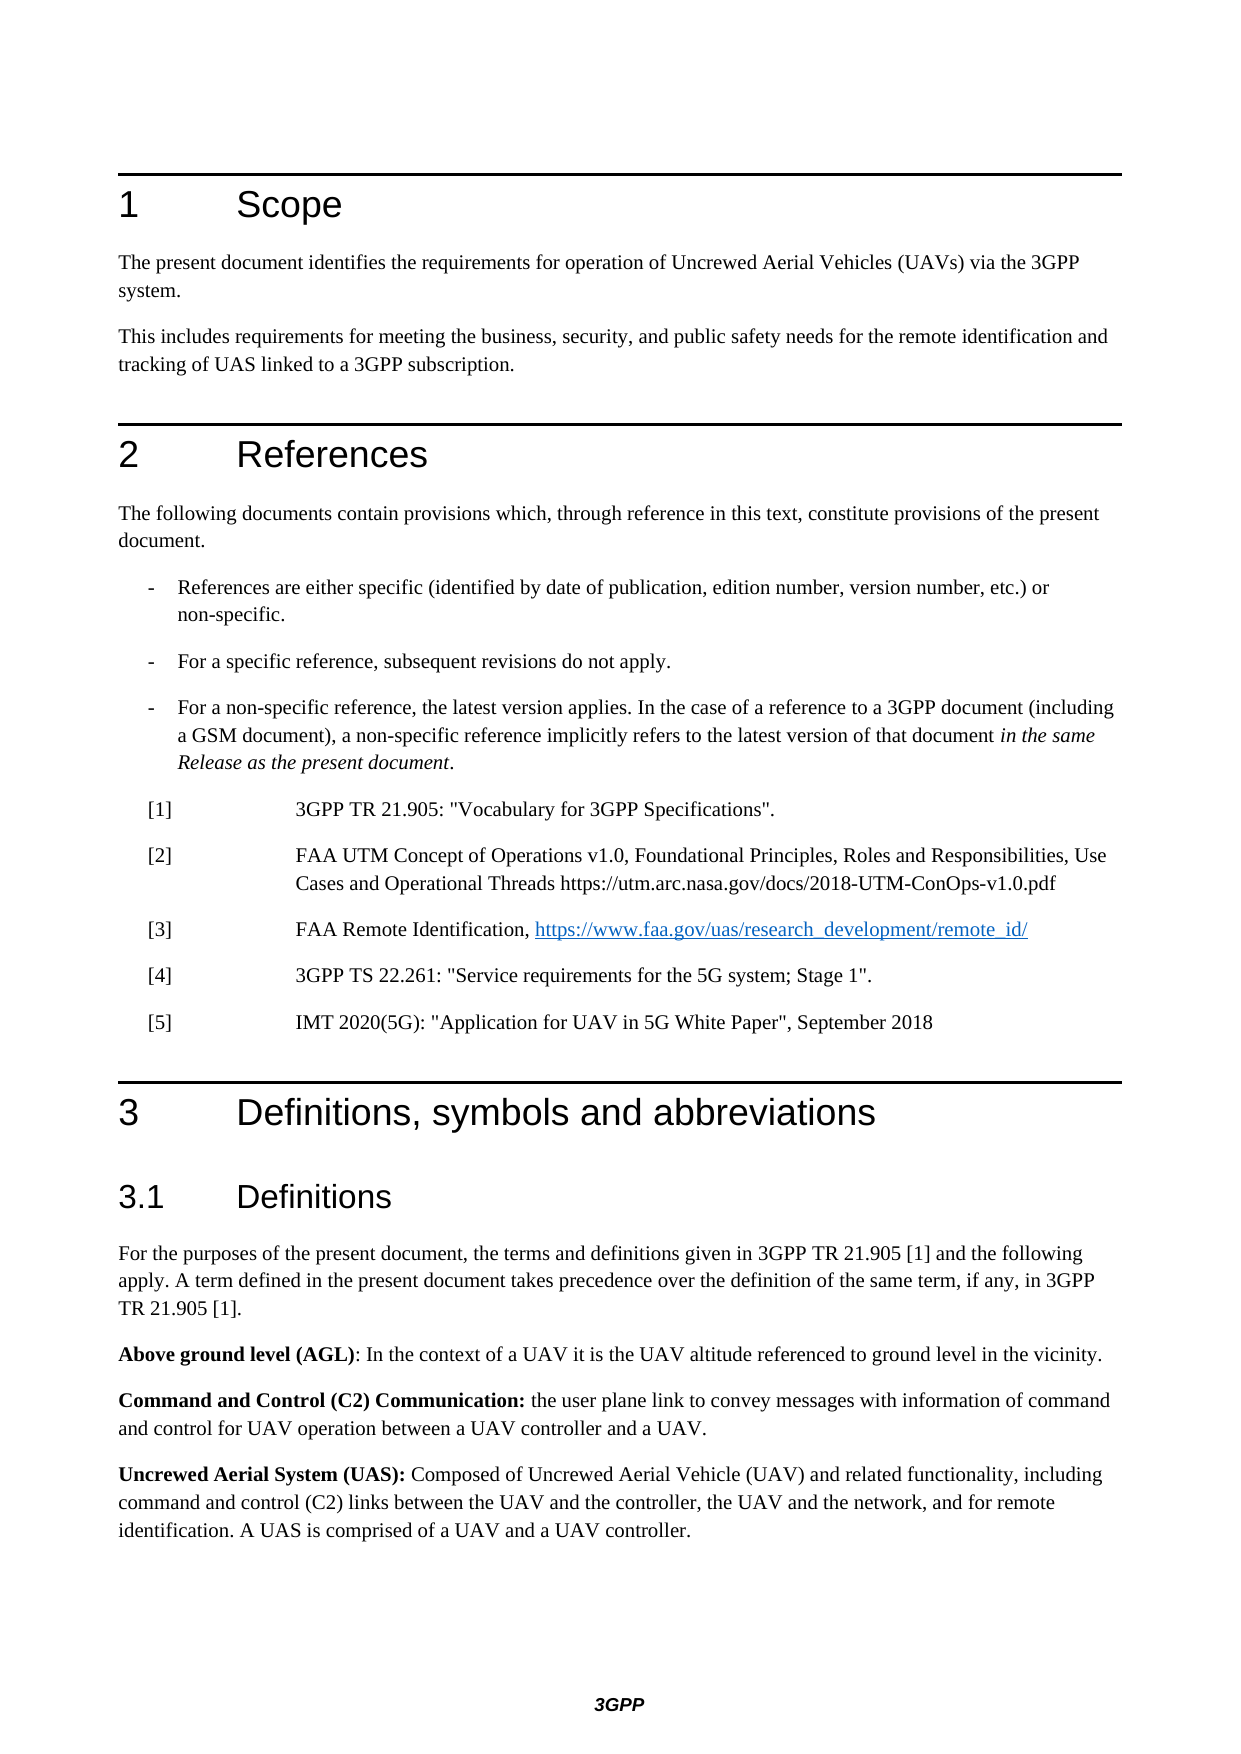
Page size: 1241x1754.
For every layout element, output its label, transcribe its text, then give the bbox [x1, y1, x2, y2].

text The present document identifies the requirements for operation of Uncrewed Aerial Vehicles (UAVs) via the 3GPP system. [118, 250, 1122, 302]
text - For a specific reference, subsequent revisions do not apply. [148, 649, 1122, 673]
text [1] 3GPP TR 21.905: "Vocabulary for 3GPP Specifications". [148, 797, 1122, 821]
subtitle 2 References [118, 426, 1122, 476]
text - For a non-specific reference, the latest version applies. In the case of a reference to a 3GPP document (including a GSM document), a non-specific reference implicitly refers to the latest version of that document in the same Release as the present document. [148, 695, 1122, 774]
subtitle 3 Definitions, symbols and abbreviations [118, 1084, 1122, 1133]
text Command and Control (C2) Communication: the user plane link to convey messages with information of command and control for UAV operation between a UAV controller and a UAV. [118, 1388, 1122, 1440]
text The following documents contain provisions which, through reference in this text, constitute provisions of the present document. [118, 501, 1122, 552]
text Uncrewed Aerial System (UAS): Composed of Uncrewed Aerial Vehicle (UAV) and related functionality, including command and control (C2) links between the UAV and the controller, the UAV and the network, and for remote identification. A UAS is comprised of a UAV and a UAV controller. [118, 1462, 1122, 1542]
text For the purposes of the present document, the terms and definitions given in 3GPP TR 21.905 [1] and the following apply. A term defined in the present document takes precedence over the definition of the same term, if any, in 3GPP TR 21.905 [1]. [118, 1240, 1122, 1320]
text - References are either specific (identified by date of publication, edition number, version number, etc.) or non-specific. [148, 575, 1122, 626]
text [5] IMT 2020(5G): "Application for UAV in 5G White Paper", September 2018 [148, 1010, 1122, 1034]
text [3] FAA Remote Identification, https://www.faa.gov/uas/research_development/remote_id/ [148, 917, 1122, 941]
text [4] 3GPP TS 22.261: "Service requirements for the 5G system; Stage 1". [148, 963, 1122, 987]
text Above ground level (AGL): In the context of a UAV it is the UAV altitude referenced to ground level in the vicinity. [118, 1342, 1122, 1366]
text [2] FAA UTM Concept of Operations v1.0, Foundational Principles, Roles and Responsibilities, Use Cases and Operational Threads https://utm.arc.nasa.gov/docs/2018-UTM-ConOps-v1.0.pdf [148, 843, 1122, 895]
text This includes requirements for meeting the business, security, and public safety needs for the remote identification and tracking of UAS linked to a 3GPP subscription. [118, 324, 1122, 376]
subtitle 1 Scope [118, 176, 1122, 225]
subtitle 3.1 Definitions [118, 1177, 1122, 1216]
